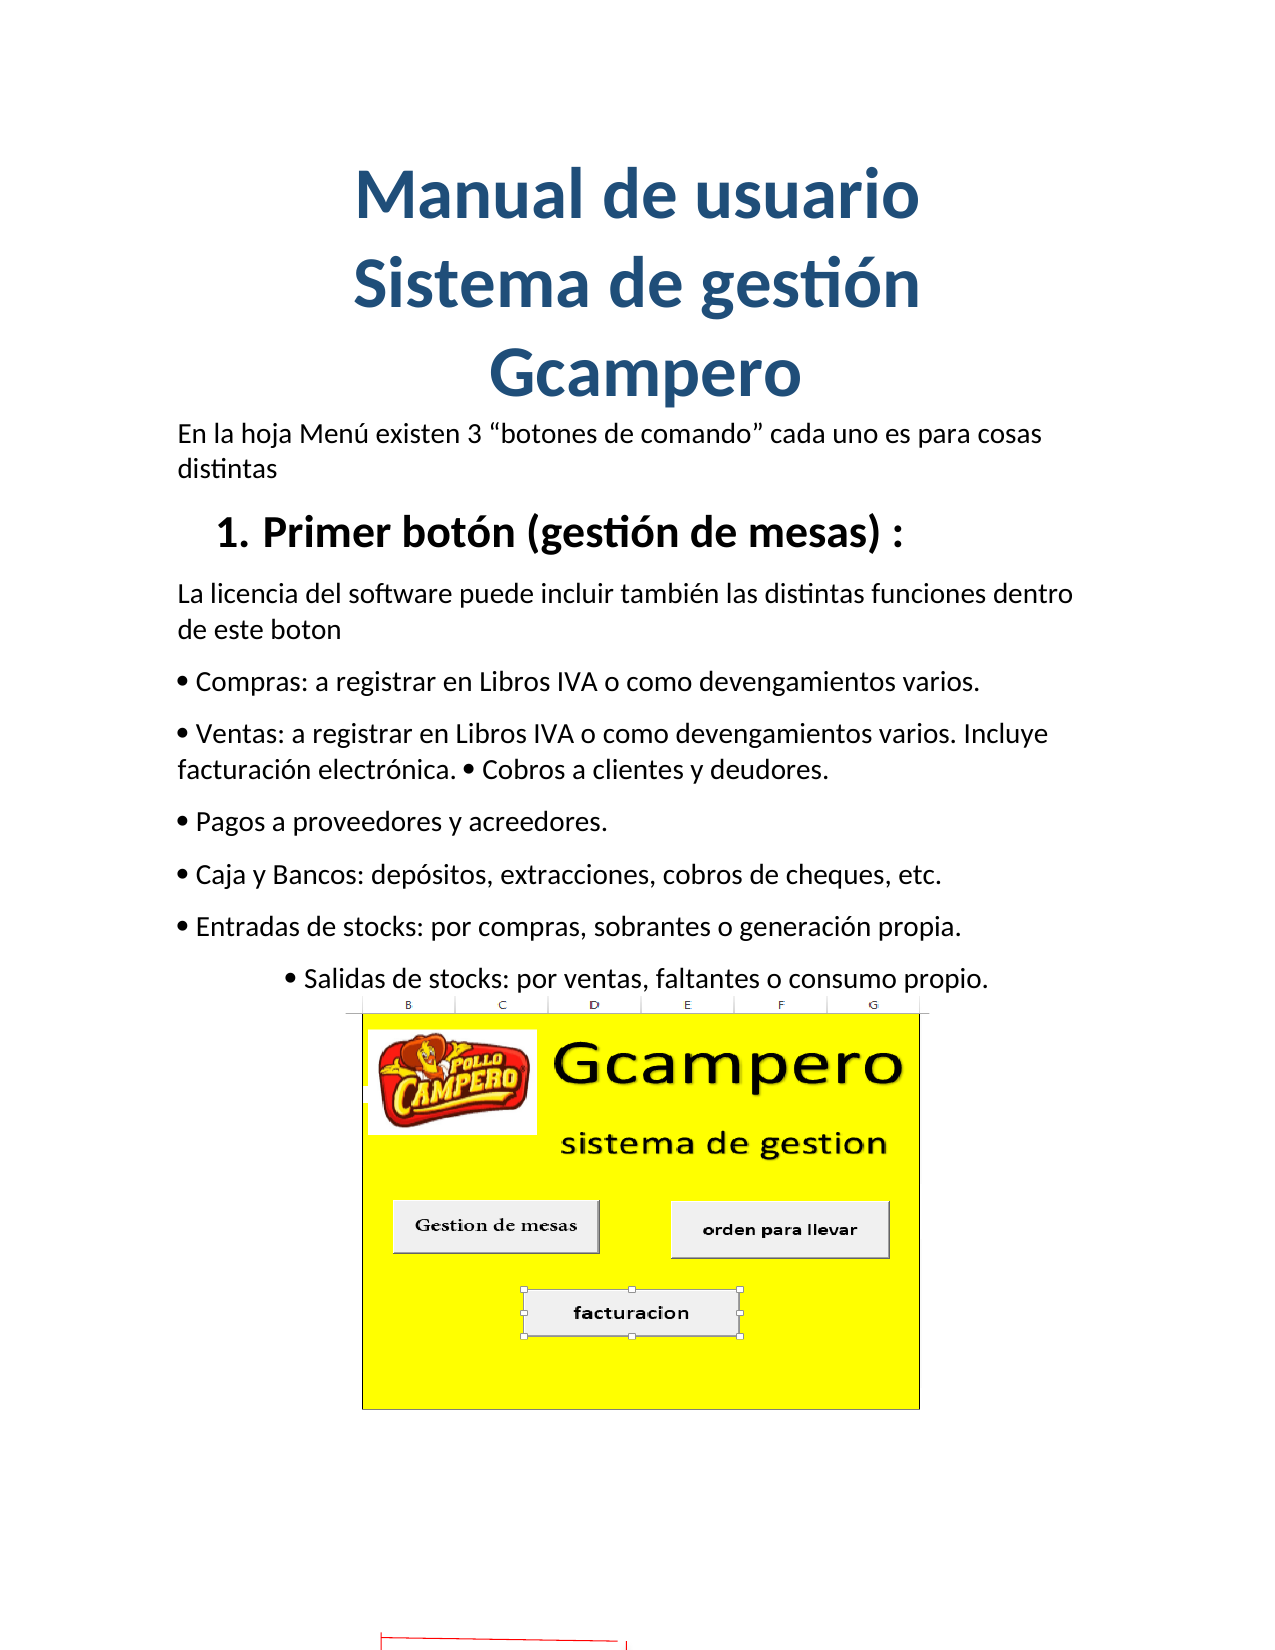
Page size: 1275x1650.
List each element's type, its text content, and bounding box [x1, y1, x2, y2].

text Manual de usuario [177, 148, 1098, 237]
picture [345, 996, 930, 1423]
text Entradas de stocks: por compras, sobrantes o generación propia. [177, 908, 1098, 944]
text Gcampero [177, 326, 1098, 415]
text Pagos a proveedores y acreedores. [177, 803, 1098, 839]
list Primer botón (gestión de mesas) : [215, 503, 1098, 559]
text Ventas: a registrar en Libros IVA o como devengamientos varios. Incluye facturación electrónica. Cobros a clientes y deudores. [177, 716, 1098, 787]
text En la hoja Menú existen 3 “botones de comando” cada uno es para cosas distintas [177, 415, 1098, 486]
text La licencia del software puede incluir también las distintas funciones dentro de este boton [177, 575, 1098, 647]
text Compras: a registrar en Libros IVA o como devengamientos varios. [177, 663, 1098, 699]
text Caja y Bancos: depósitos, extracciones, cobros de cheques, etc. [177, 856, 1098, 891]
text Sistema de gestión [177, 237, 1098, 326]
